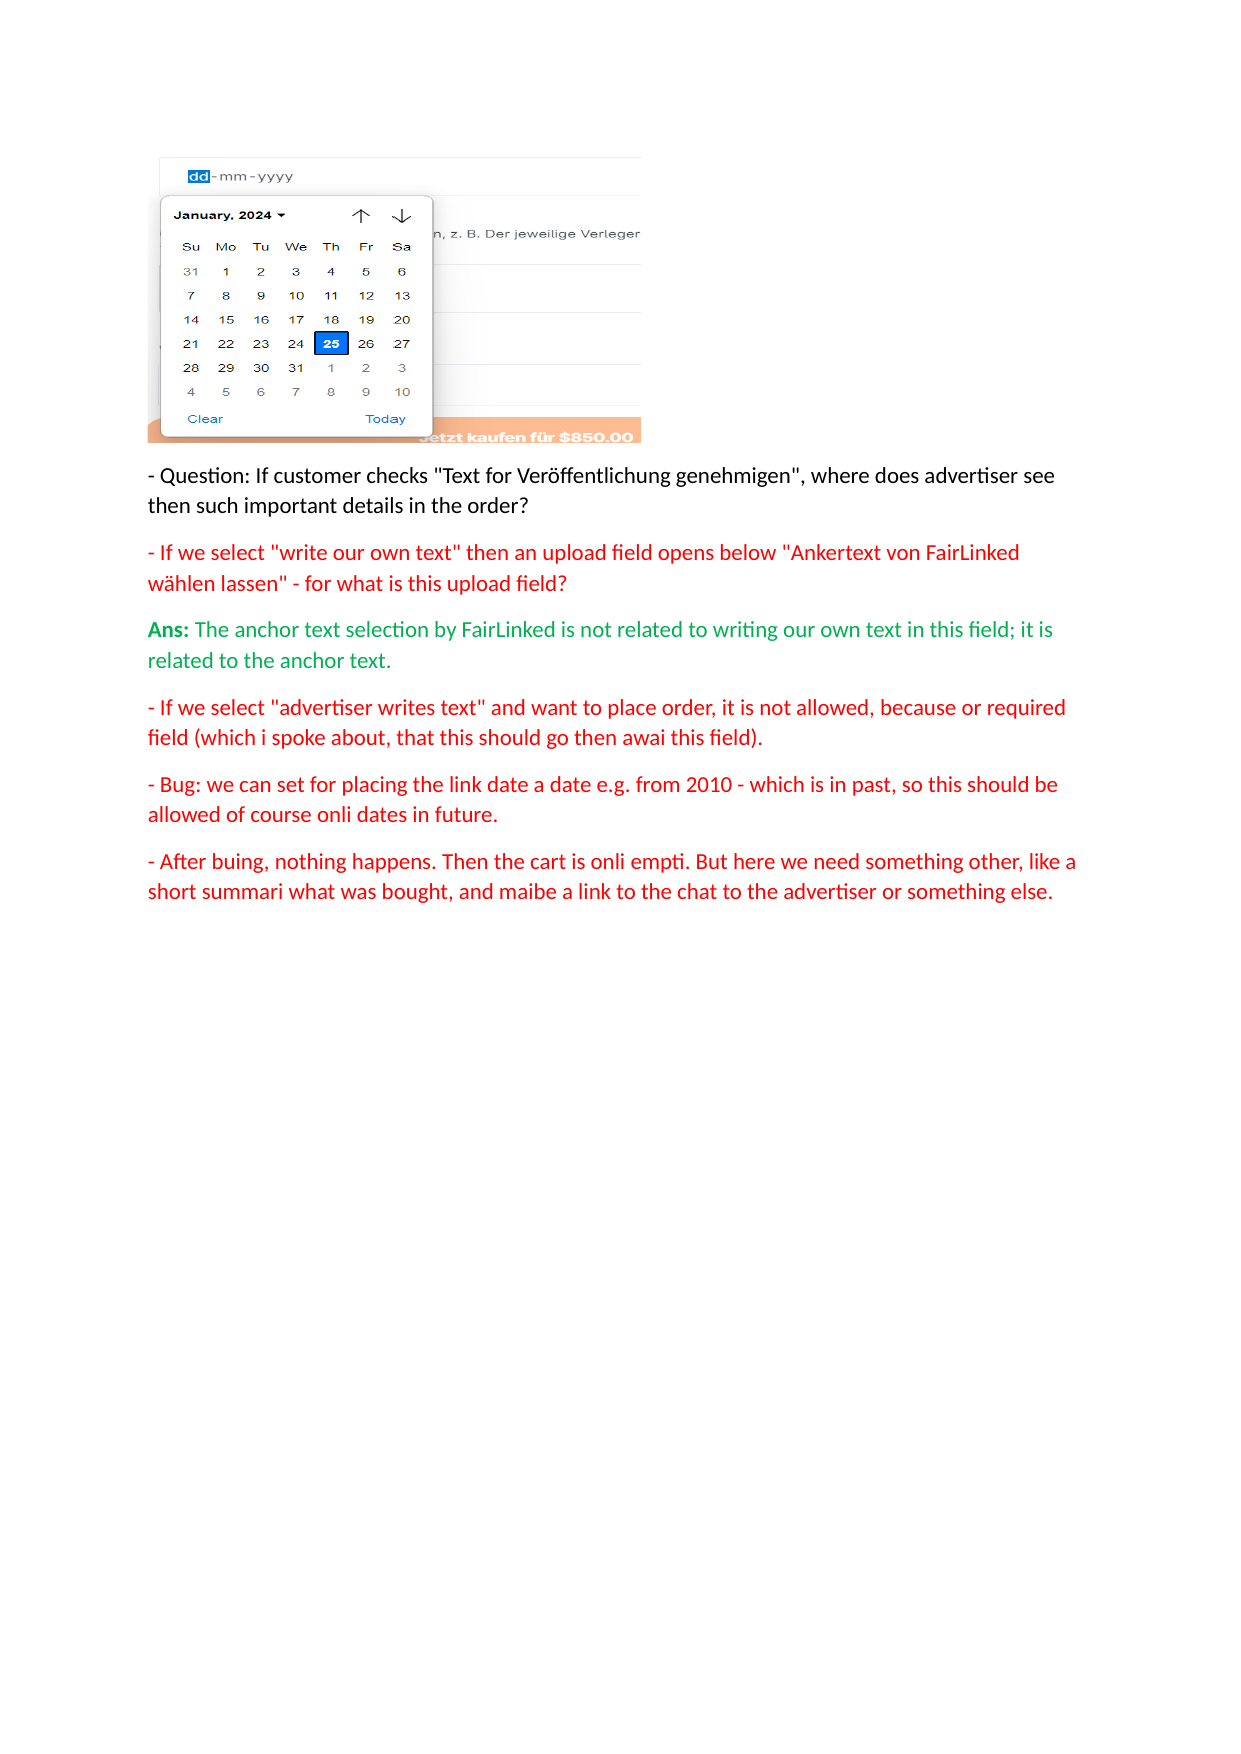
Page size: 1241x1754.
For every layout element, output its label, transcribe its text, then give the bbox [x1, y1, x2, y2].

picture [147, 147, 642, 443]
text - After buing, nothing happens. Then the cart is onli empti. But here we need something other, like a short summari what was bought, and maibe a link to the chat to the advertiser or something else. [148, 847, 1093, 905]
text - Bug: we can set for placing the link date a date e.g. from 2010 - which is in past, so this should be allowed of course onli dates in future. [148, 770, 1093, 828]
text - If we select "advertiser writes text" and want to place order, it is not allowed, because or required field (which i spoke about, that this should go then awai this field). [148, 693, 1093, 751]
text - Question: If customer checks "Text for Veröffentlichung genehmigen", where does advertiser see then such important details in the order? [148, 461, 1093, 520]
text Ans: The anchor text selection by FairLinked is not related to writing our own text in this field; it is related to the anchor text. [148, 616, 1093, 674]
text - If we select "write our own text" then an upload field opens below "Ankertext von FairLinked wählen lassen" - for what is this upload field? [148, 538, 1093, 597]
